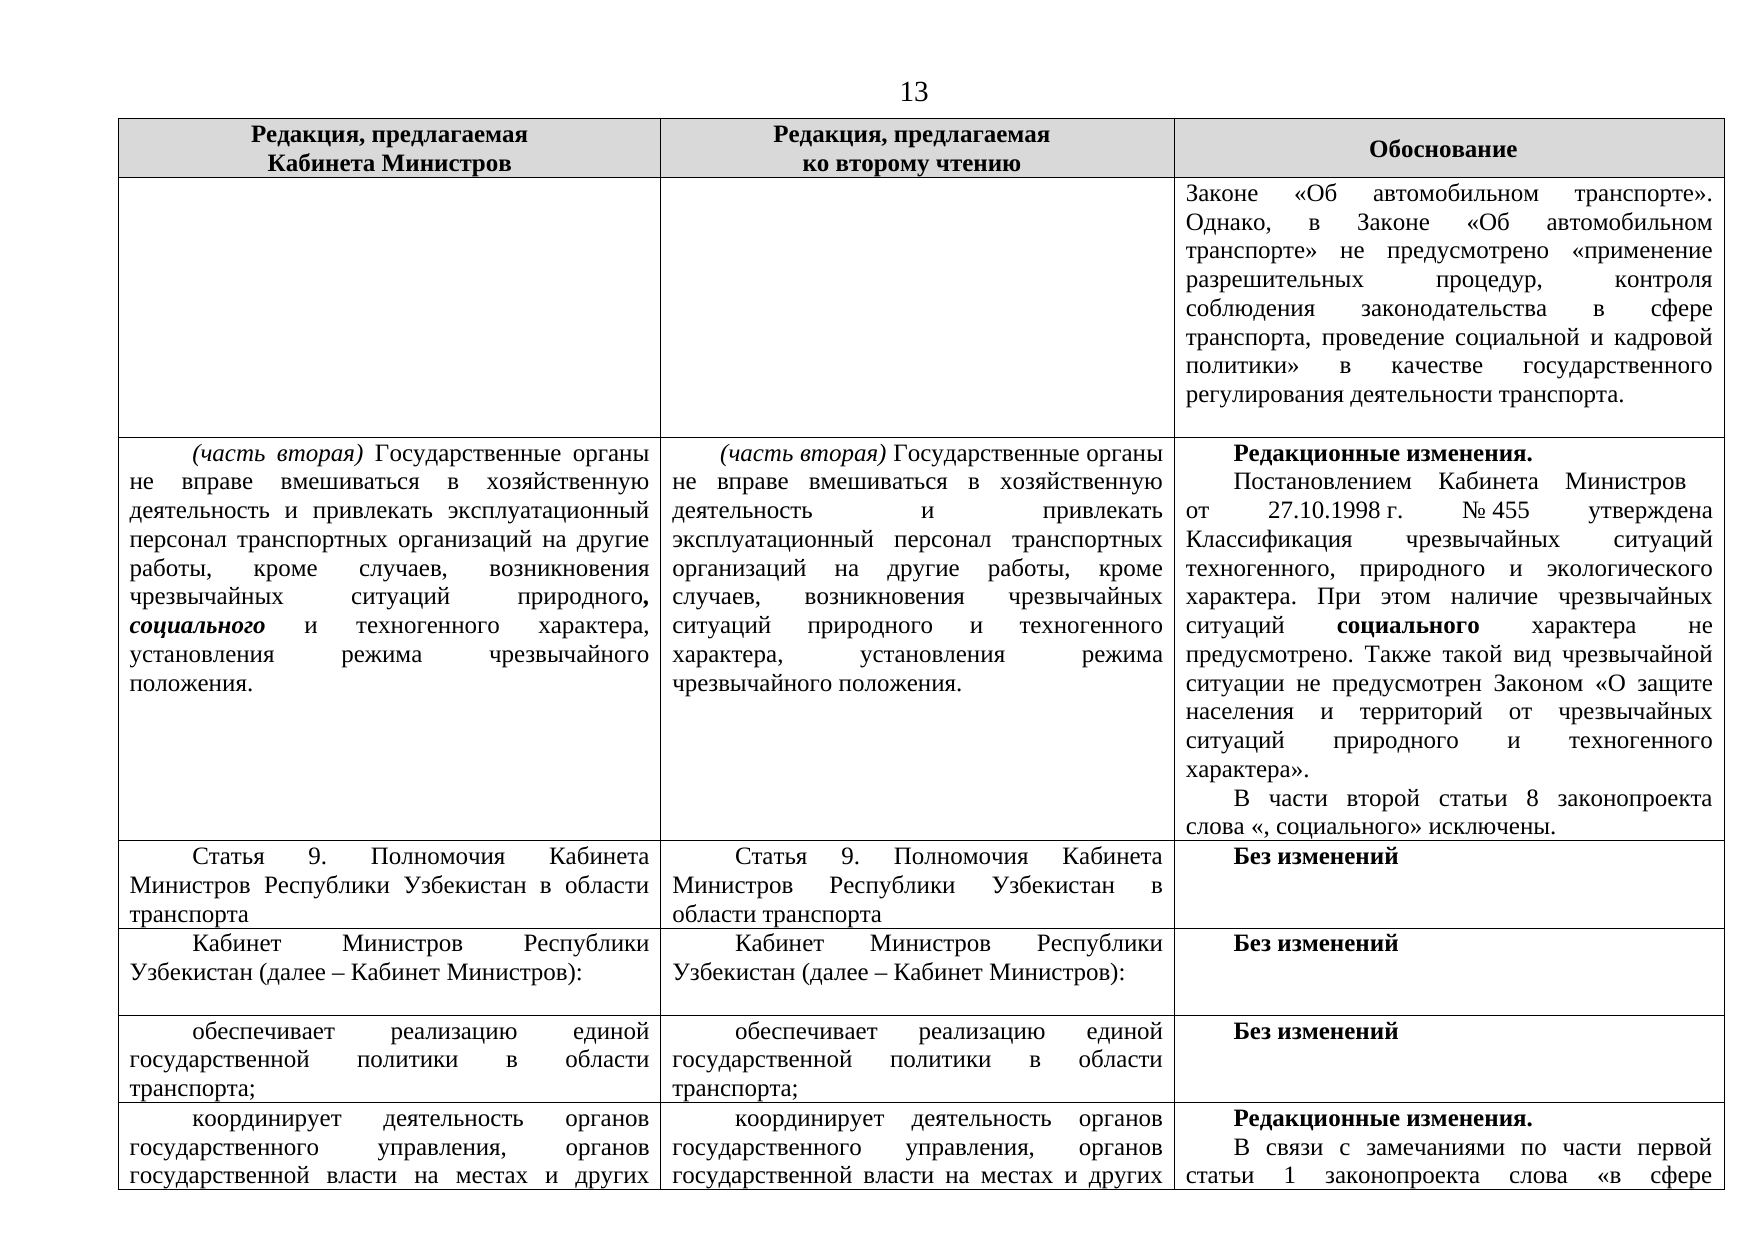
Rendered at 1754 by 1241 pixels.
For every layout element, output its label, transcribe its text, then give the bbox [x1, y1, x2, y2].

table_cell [1175, 1103, 1724, 1189]
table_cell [119, 178, 660, 437]
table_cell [661, 178, 1174, 437]
table_cell Без изменений [1175, 1016, 1724, 1102]
table_cell обеспечивает реализацию единой государственной политики в области транспорта; [119, 1016, 660, 1102]
table_cell Без изменений [1175, 929, 1724, 1015]
table_cell Без изменений [1175, 841, 1724, 927]
table_header Редакция, предлагаемая ко второму чтению [661, 119, 1174, 177]
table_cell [661, 1103, 1174, 1189]
table_header Обоснование [1175, 119, 1724, 177]
table_cell (часть вторая) Государственные органы не вправе вмешиваться в хозяйственную деятельность и привлекать эксплуатационный персонал транспортных организаций на другие работы, кроме случаев, возникновения чрезвычайных ситуаций природного, социального и техногенного характера, установления режима чрезвычайного положения. [119, 438, 660, 840]
table_cell Редакционные изменения. Постановлением Кабинета Министров от 27.10.1998 г. № 455 утверждена Классификация чрезвычайных ситуаций техногенного, природного и экологического характера. При этом наличие чрезвычайных ситуаций социального характера не предусмотрено. Также такой вид чрезвычайной ситуации не предусмотрен Законом «О защите населения и территорий от чрезвычайных ситуаций природного и техногенного характера». В части второй статьи 8 законопроекта слова «, социального» исключены. [1175, 438, 1724, 840]
table_cell обеспечивает реализацию единой государственной политики в области транспорта; [661, 1016, 1174, 1102]
table_header Редакция, предлагаемая Кабинета Министров [119, 119, 660, 177]
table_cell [119, 1103, 660, 1189]
table_cell Кабинет Министров Республики Узбекистан (далее – Кабинет Министров): [661, 929, 1174, 1015]
table_cell Статья 9. Полномочия Кабинета Министров Республики Узбекистан в области транспорта [119, 841, 660, 927]
table_cell Статья 9. Полномочия Кабинета Министров Республики Узбекистан в области транспорта [661, 841, 1174, 927]
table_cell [1175, 178, 1724, 437]
table_cell (часть вторая) Государственные органы не вправе вмешиваться в хозяйственную деятельность и привлекать эксплуатационный персонал транспортных организаций на другие работы, кроме случаев, возникновения чрезвычайных ситуаций природного и техногенного характера, установления режима чрезвычайного положения. [661, 438, 1174, 840]
table_cell Кабинет Министров Республики Узбекистан (далее – Кабинет Министров): [119, 929, 660, 1015]
